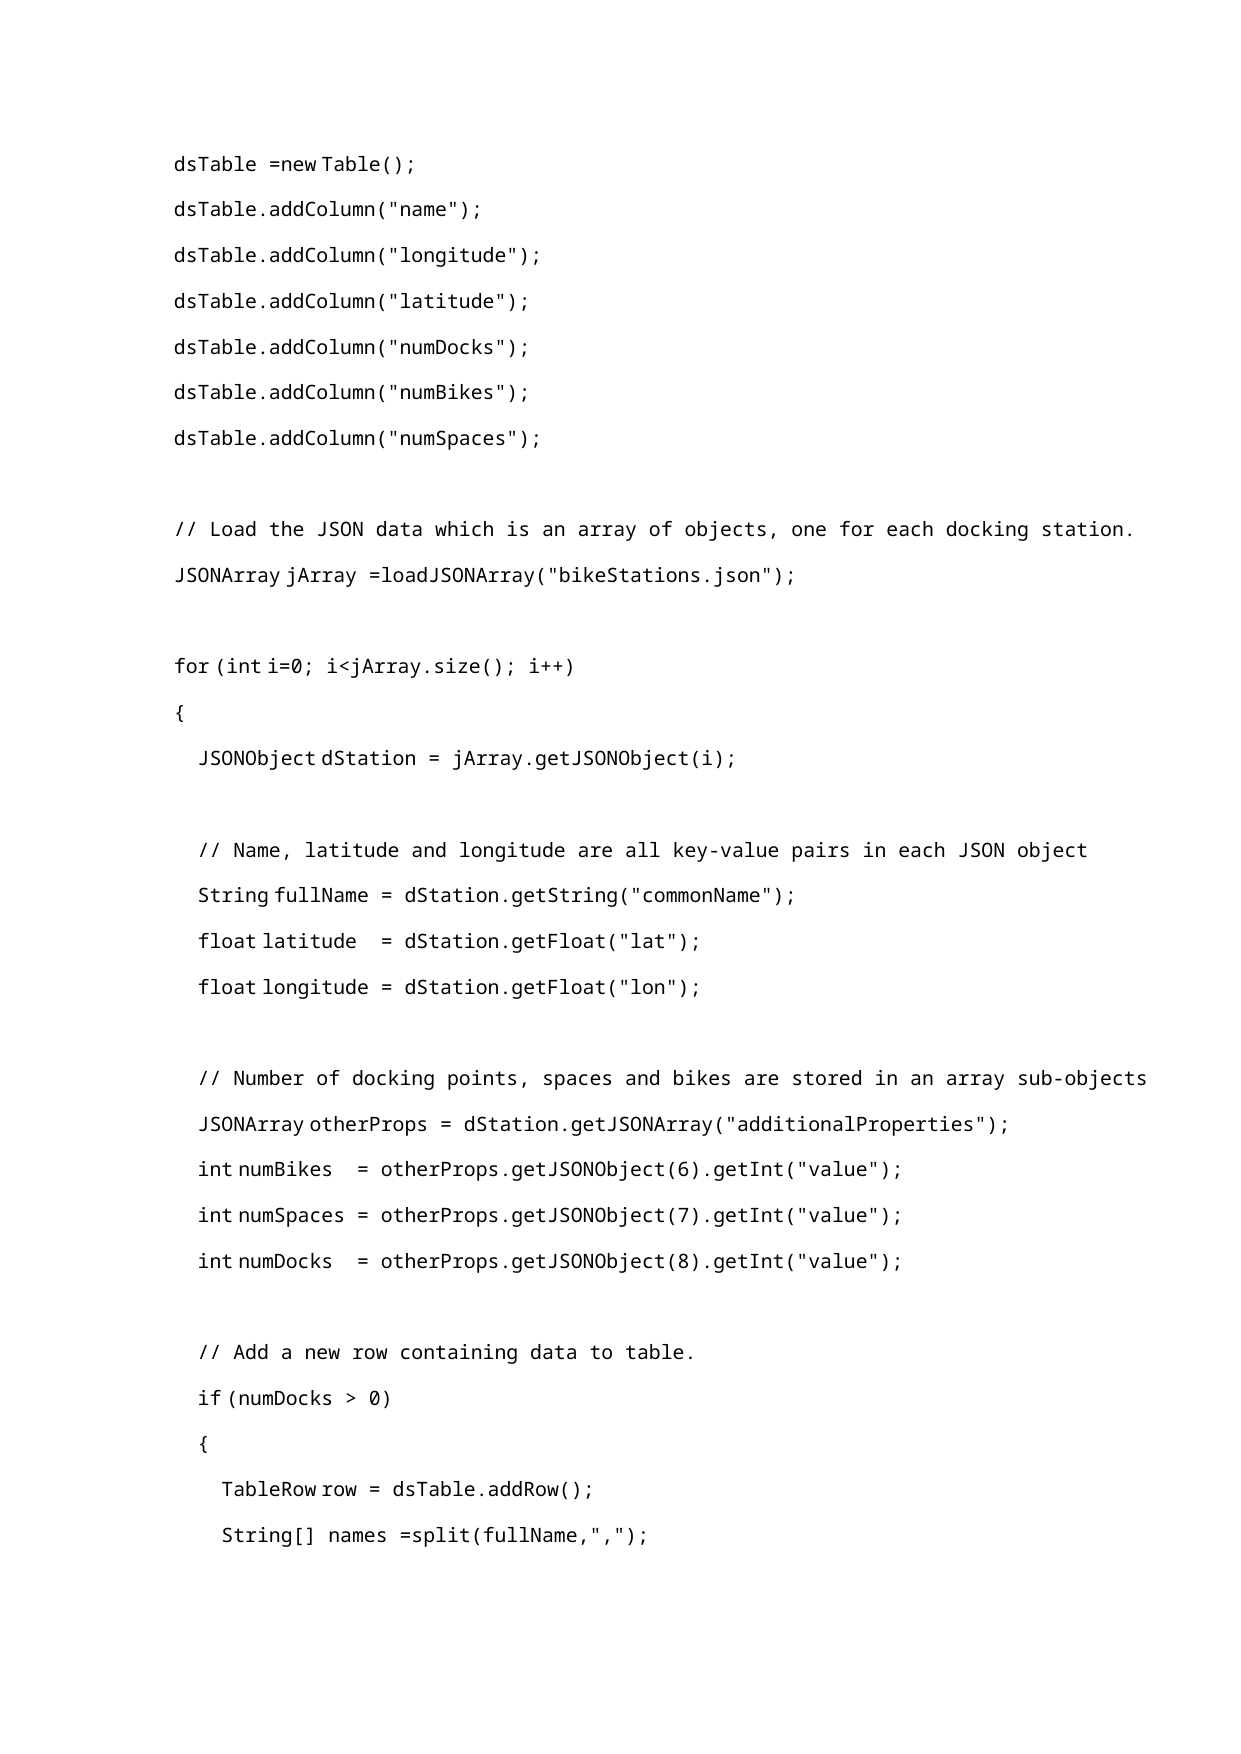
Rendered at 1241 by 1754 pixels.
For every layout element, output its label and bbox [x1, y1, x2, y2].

table_header [150, 150, 1225, 1567]
